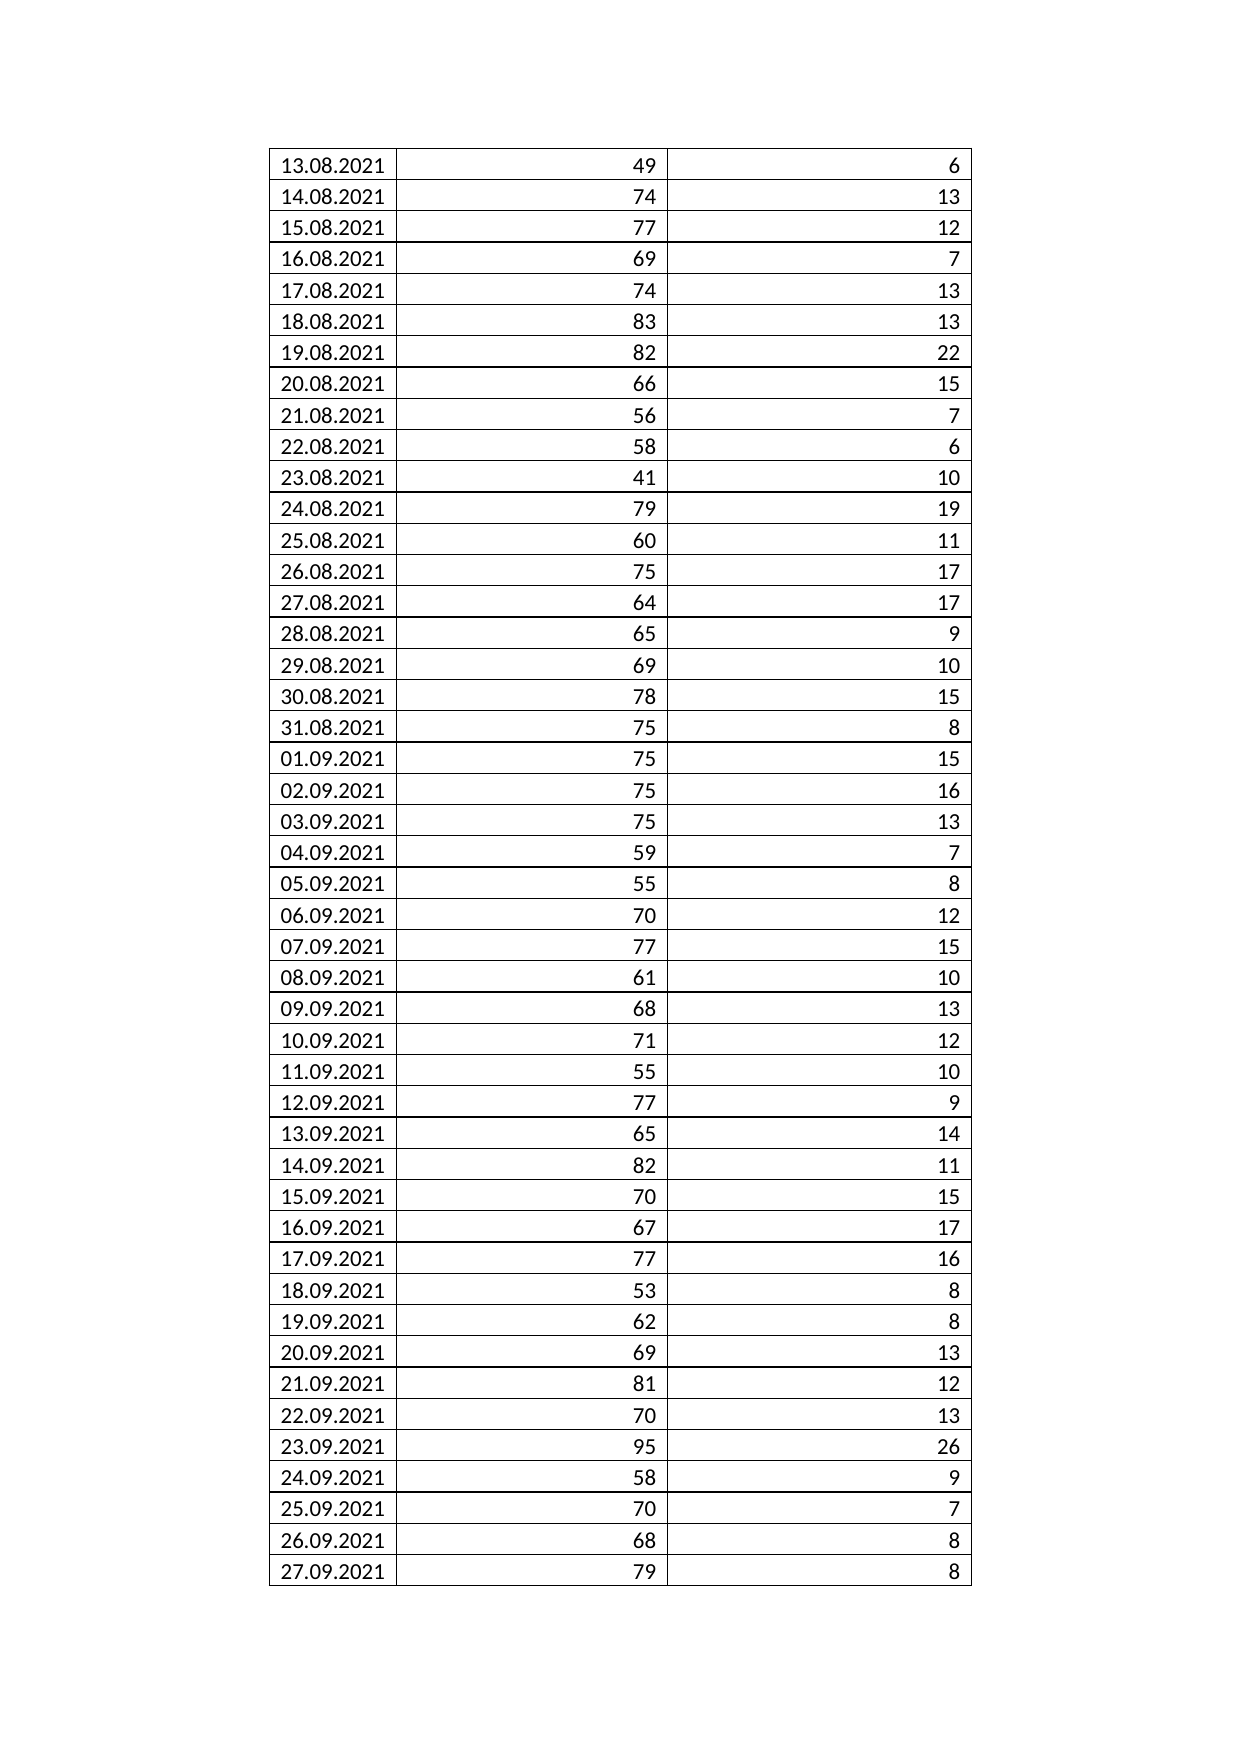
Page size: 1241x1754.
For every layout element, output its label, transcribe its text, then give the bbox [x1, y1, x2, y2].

table_cell 13 [668, 1336, 971, 1366]
table_cell 17 [668, 586, 971, 616]
table_cell 10 [668, 461, 971, 491]
table_cell 69 [397, 649, 667, 679]
table_cell 12.09.2021 [270, 1086, 396, 1116]
table_cell 67 [397, 1211, 667, 1241]
table_cell 12 [668, 1024, 971, 1054]
table_cell 01.09.2021 [270, 743, 396, 773]
table_cell 15 [668, 680, 971, 710]
table_cell 75 [397, 774, 667, 804]
table_cell 83 [397, 305, 667, 335]
table_cell 6 [668, 149, 971, 179]
table_cell 56 [397, 399, 667, 429]
table_cell 68 [397, 1524, 667, 1554]
table_cell 03.09.2021 [270, 805, 396, 835]
table_cell 06.09.2021 [270, 899, 396, 929]
table_cell 15.08.2021 [270, 211, 396, 241]
table_cell 05.09.2021 [270, 868, 396, 898]
table_cell 7 [668, 243, 971, 273]
table_cell 08.09.2021 [270, 961, 396, 991]
table_cell 16 [668, 774, 971, 804]
table_cell 27.09.2021 [270, 1555, 396, 1585]
table_cell 41 [397, 461, 667, 491]
table_cell 70 [397, 1493, 667, 1523]
table_cell 70 [397, 899, 667, 929]
table_cell 11.09.2021 [270, 1055, 396, 1085]
table_cell 15 [668, 368, 971, 398]
table_cell 11 [668, 524, 971, 554]
table_cell 26 [668, 1430, 971, 1460]
table_cell 65 [397, 618, 667, 648]
table_cell 77 [397, 1243, 667, 1273]
table_cell 10 [668, 961, 971, 991]
table_cell 31.08.2021 [270, 711, 396, 741]
table_cell 14 [668, 1118, 971, 1148]
table_cell 02.09.2021 [270, 774, 396, 804]
table_cell 74 [397, 180, 667, 210]
table_cell 64 [397, 586, 667, 616]
table_cell 13.09.2021 [270, 1118, 396, 1148]
table_cell 18.09.2021 [270, 1274, 396, 1304]
table_cell 7 [668, 836, 971, 866]
table_cell 65 [397, 1118, 667, 1148]
table_cell 58 [397, 430, 667, 460]
table_cell 77 [397, 930, 667, 960]
table_cell 17.08.2021 [270, 274, 396, 304]
table_cell 17 [668, 555, 971, 585]
table_cell 7 [668, 1493, 971, 1523]
table_cell 14.09.2021 [270, 1149, 396, 1179]
table_cell 13 [668, 274, 971, 304]
table_cell 70 [397, 1180, 667, 1210]
table_cell 10 [668, 649, 971, 679]
table_cell 19.09.2021 [270, 1305, 396, 1335]
table_cell 75 [397, 555, 667, 585]
table_cell 79 [397, 1555, 667, 1585]
table_cell 16.08.2021 [270, 243, 396, 273]
table_cell 75 [397, 805, 667, 835]
table_cell 16.09.2021 [270, 1211, 396, 1241]
table_cell 9 [668, 618, 971, 648]
table_cell 23.09.2021 [270, 1430, 396, 1460]
table_cell 7 [668, 399, 971, 429]
table_cell 20.09.2021 [270, 1336, 396, 1366]
table_cell 55 [397, 1055, 667, 1085]
table_cell 25.08.2021 [270, 524, 396, 554]
table_cell 24.09.2021 [270, 1461, 396, 1491]
table_cell 19 [668, 493, 971, 523]
table_cell 17.09.2021 [270, 1243, 396, 1273]
table_cell 79 [397, 493, 667, 523]
table_cell 25.09.2021 [270, 1493, 396, 1523]
table_cell 82 [397, 1149, 667, 1179]
table_cell 69 [397, 243, 667, 273]
table_cell 26.08.2021 [270, 555, 396, 585]
table_cell 18.08.2021 [270, 305, 396, 335]
table_cell 11 [668, 1149, 971, 1179]
table_cell 9 [668, 1086, 971, 1116]
table_cell 15 [668, 743, 971, 773]
table_cell 15.09.2021 [270, 1180, 396, 1210]
table_cell 68 [397, 993, 667, 1023]
table_cell 10 [668, 1055, 971, 1085]
table_cell 77 [397, 1086, 667, 1116]
table_cell 17 [668, 1211, 971, 1241]
table_cell 66 [397, 368, 667, 398]
table_cell 29.08.2021 [270, 649, 396, 679]
table_cell 8 [668, 711, 971, 741]
table_cell 13 [668, 805, 971, 835]
table_cell 15 [668, 930, 971, 960]
table_cell 81 [397, 1368, 667, 1398]
table_cell 16 [668, 1243, 971, 1273]
table_cell 8 [668, 1274, 971, 1304]
table_cell 59 [397, 836, 667, 866]
table_cell 30.08.2021 [270, 680, 396, 710]
table_cell 70 [397, 1399, 667, 1429]
table_cell 13 [668, 993, 971, 1023]
table_cell 74 [397, 274, 667, 304]
table_cell 8 [668, 1524, 971, 1554]
table_cell 60 [397, 524, 667, 554]
table_cell 04.09.2021 [270, 836, 396, 866]
table_cell 14.08.2021 [270, 180, 396, 210]
table_cell 71 [397, 1024, 667, 1054]
table_cell 20.08.2021 [270, 368, 396, 398]
table_cell 8 [668, 868, 971, 898]
table_cell 21.09.2021 [270, 1368, 396, 1398]
table_cell 62 [397, 1305, 667, 1335]
table_cell 24.08.2021 [270, 493, 396, 523]
table_cell 75 [397, 743, 667, 773]
table_cell 10.09.2021 [270, 1024, 396, 1054]
table_cell 61 [397, 961, 667, 991]
table_cell 8 [668, 1305, 971, 1335]
table_cell 27.08.2021 [270, 586, 396, 616]
table_cell 26.09.2021 [270, 1524, 396, 1554]
table_cell 13 [668, 180, 971, 210]
table_cell 19.08.2021 [270, 336, 396, 366]
table_cell 12 [668, 899, 971, 929]
table_cell 22.08.2021 [270, 430, 396, 460]
table_cell 78 [397, 680, 667, 710]
table_cell 55 [397, 868, 667, 898]
table_cell 13.08.2021 [270, 149, 396, 179]
table_cell 82 [397, 336, 667, 366]
table_cell 15 [668, 1180, 971, 1210]
table_cell 77 [397, 211, 667, 241]
table_cell 13 [668, 305, 971, 335]
table_cell 13 [668, 1399, 971, 1429]
table_cell 28.08.2021 [270, 618, 396, 648]
table_cell 95 [397, 1430, 667, 1460]
table_cell 07.09.2021 [270, 930, 396, 960]
table_cell 12 [668, 211, 971, 241]
table_cell 22.09.2021 [270, 1399, 396, 1429]
table_cell 58 [397, 1461, 667, 1491]
table_cell 6 [668, 430, 971, 460]
table_cell 21.08.2021 [270, 399, 396, 429]
table_cell 12 [668, 1368, 971, 1398]
table_cell 49 [397, 149, 667, 179]
table_cell 75 [397, 711, 667, 741]
table_cell 9 [668, 1461, 971, 1491]
table_cell 09.09.2021 [270, 993, 396, 1023]
table_cell 22 [668, 336, 971, 366]
table_cell 23.08.2021 [270, 461, 396, 491]
table_cell 8 [668, 1555, 971, 1585]
table_cell 69 [397, 1336, 667, 1366]
table_cell 53 [397, 1274, 667, 1304]
